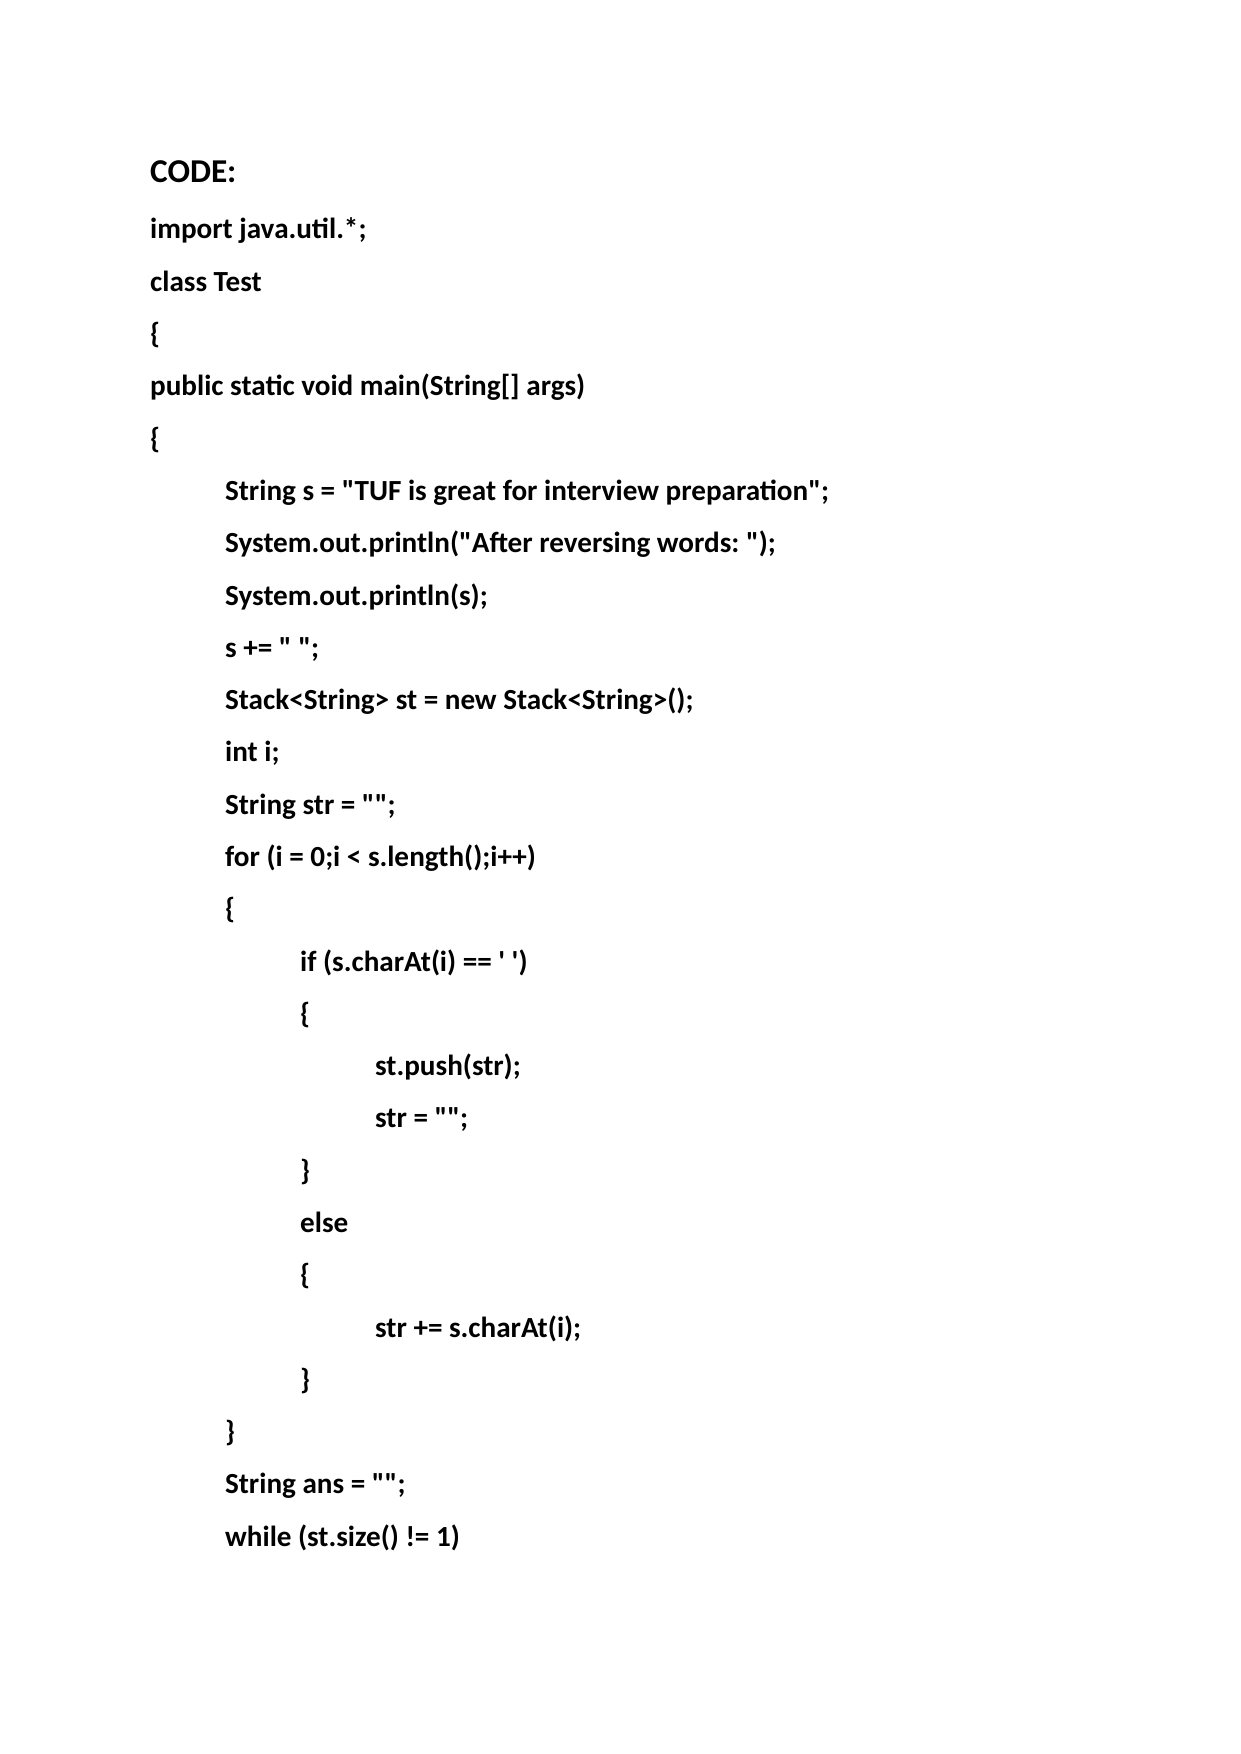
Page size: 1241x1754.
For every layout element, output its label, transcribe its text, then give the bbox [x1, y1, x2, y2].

text st.push(str); [150, 1047, 1090, 1083]
text } [150, 1152, 1090, 1187]
text str += s.charAt(i); [150, 1309, 1090, 1344]
text System.out.println("After reversing words: "); [150, 524, 1090, 560]
text CODE: [150, 150, 1090, 191]
text int i; [150, 733, 1090, 769]
text { [150, 315, 1090, 351]
text } [150, 1413, 1090, 1449]
text class Test [150, 263, 1090, 298]
text String ans = ""; [150, 1466, 1090, 1501]
text { [150, 995, 1090, 1031]
text if (s.charAt(i) == ' ') [150, 943, 1090, 978]
text public static void main(String[] args) [150, 367, 1090, 403]
text s += " "; [150, 629, 1090, 664]
text { [150, 420, 1090, 455]
text String s = "TUF is great for interview preparation"; [150, 472, 1090, 508]
text { [150, 1256, 1090, 1292]
text str = ""; [150, 1099, 1090, 1135]
text String str = ""; [150, 786, 1090, 821]
text for (i = 0;i < s.length();i++) [150, 838, 1090, 874]
text System.out.println(s); [150, 577, 1090, 612]
text { [150, 890, 1090, 926]
text import java.util.*; [150, 211, 1090, 246]
text Stack<String> st = new Stack<String>(); [150, 681, 1090, 717]
text else [150, 1204, 1090, 1240]
text while (st.size() != 1) [150, 1518, 1090, 1553]
text } [150, 1361, 1090, 1397]
